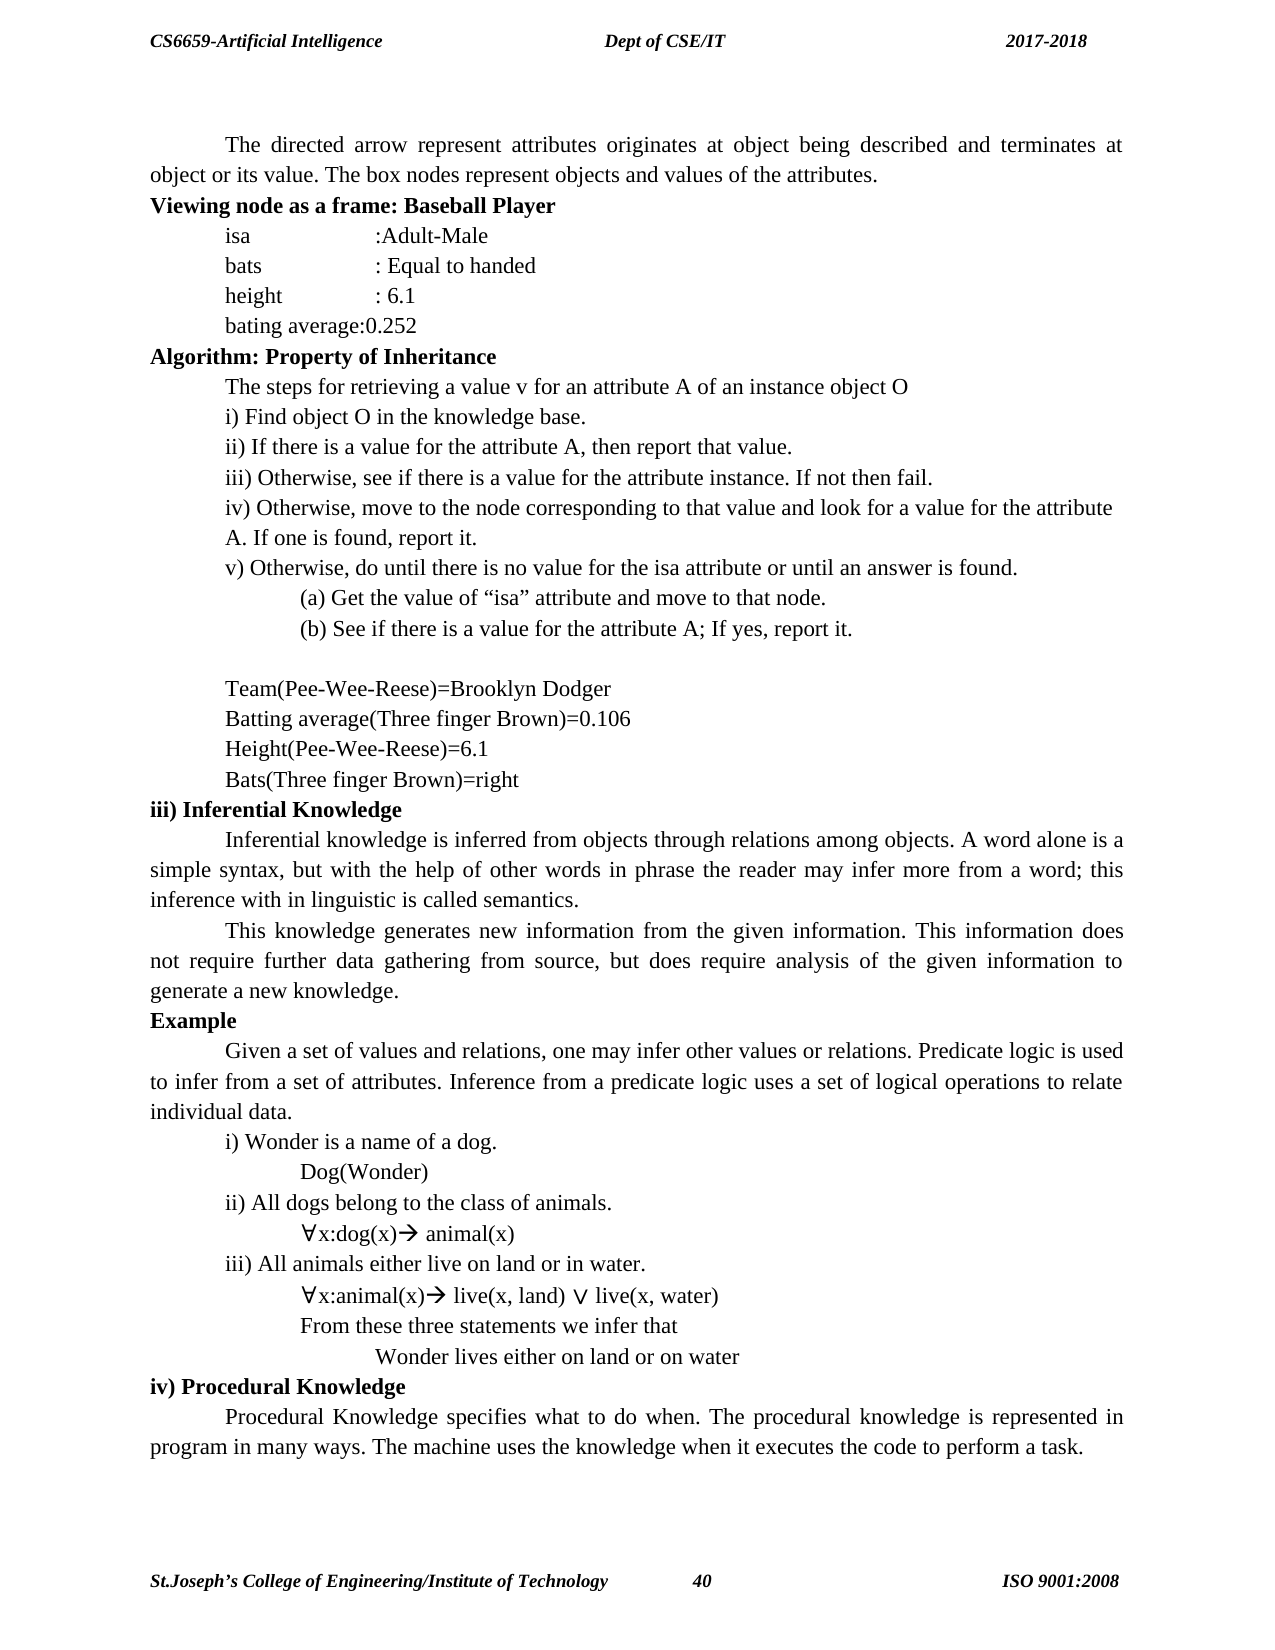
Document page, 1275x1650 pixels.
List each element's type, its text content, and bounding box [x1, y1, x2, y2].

list Viewing node as a frame: Baseball Player [150, 192, 1125, 218]
list Inferential knowledge is inferred from objects through relations among objects. A word alone is a simple syntax, but with the help of other words in phrase the reader may infer more from a word; this inference with in linguistic is called semantics. [150, 826, 1125, 913]
list Example [150, 1007, 1125, 1034]
list iv) Procedural Knowledge [150, 1373, 1125, 1399]
list height : 6.1 [225, 282, 1125, 309]
list Given a set of values and relations, one may infer other values or relations. Predicate logic is used to infer from a set of attributes. Inference from a predicate logic uses a set of logical operations to relate individual data. [150, 1037, 1125, 1124]
list iii) Inferential Knowledge [150, 796, 1125, 822]
list Batting average(Three finger Brown)=0.106 [225, 705, 1125, 732]
list Procedural Knowledge specifies what to do when. The procedural knowledge is represented in program in many ways. The machine uses the knowledge when it executes the code to perform a task. [150, 1403, 1125, 1460]
list Dog(Wonder) [225, 1158, 1125, 1185]
list isa :Adult-Male [225, 222, 1125, 248]
list iii) Otherwise, see if there is a value for the attribute instance. If not then fail. [225, 463, 1125, 490]
list Bats(Three finger Brown)=right [225, 766, 1125, 792]
list Height(Pee-Wee-Reese)=6.1 [225, 735, 1125, 762]
list The directed arrow represent attributes originates at object being described and terminates at object or its value. The box nodes represent objects and values of the attributes. [150, 131, 1125, 188]
list (b) See if there is a value for the attribute A; If yes, report it. [225, 614, 1125, 641]
list bats : Equal to handed [225, 252, 1125, 278]
list v) Otherwise, do until there is no value for the isa attribute or until an answer is found. [225, 554, 1125, 581]
list Wonder lives either on land or on water [225, 1343, 1125, 1369]
list i) Find object O in the knowledge base. [225, 403, 1125, 429]
list The steps for retrieving a value v for an attribute A of an instance object O [150, 373, 1125, 399]
list bating average:0.252 [225, 312, 1125, 339]
list ii) If there is a value for the attribute A, then report that value. [225, 433, 1125, 460]
list ii) All dogs belong to the class of animals. [225, 1188, 1125, 1215]
list This knowledge generates new information from the given information. This information does not require further data gathering from source, but does require analysis of the given information to generate a new knowledge. [150, 917, 1125, 1003]
list iv) Otherwise, move to the node corresponding to that value and look for a value for the attribute A. If one is found, report it. [225, 494, 1125, 550]
list Team(Pee-Wee-Reese)=Brooklyn Dodger [225, 675, 1125, 701]
list ∀x:animal(x) live(x, land) ∨ live(x, water) [300, 1281, 1125, 1308]
list Algorithm: Property of Inheritance [150, 343, 1125, 369]
list ∀x:dog(x) animal(x) [225, 1219, 1125, 1246]
list iii) All animals either live on land or in water. [225, 1251, 1125, 1277]
list (a) Get the value of “isa” attribute and move to that node. [225, 584, 1125, 611]
list i) Wonder is a name of a dog. [225, 1128, 1125, 1154]
list From these three statements we infer that [300, 1312, 1125, 1339]
